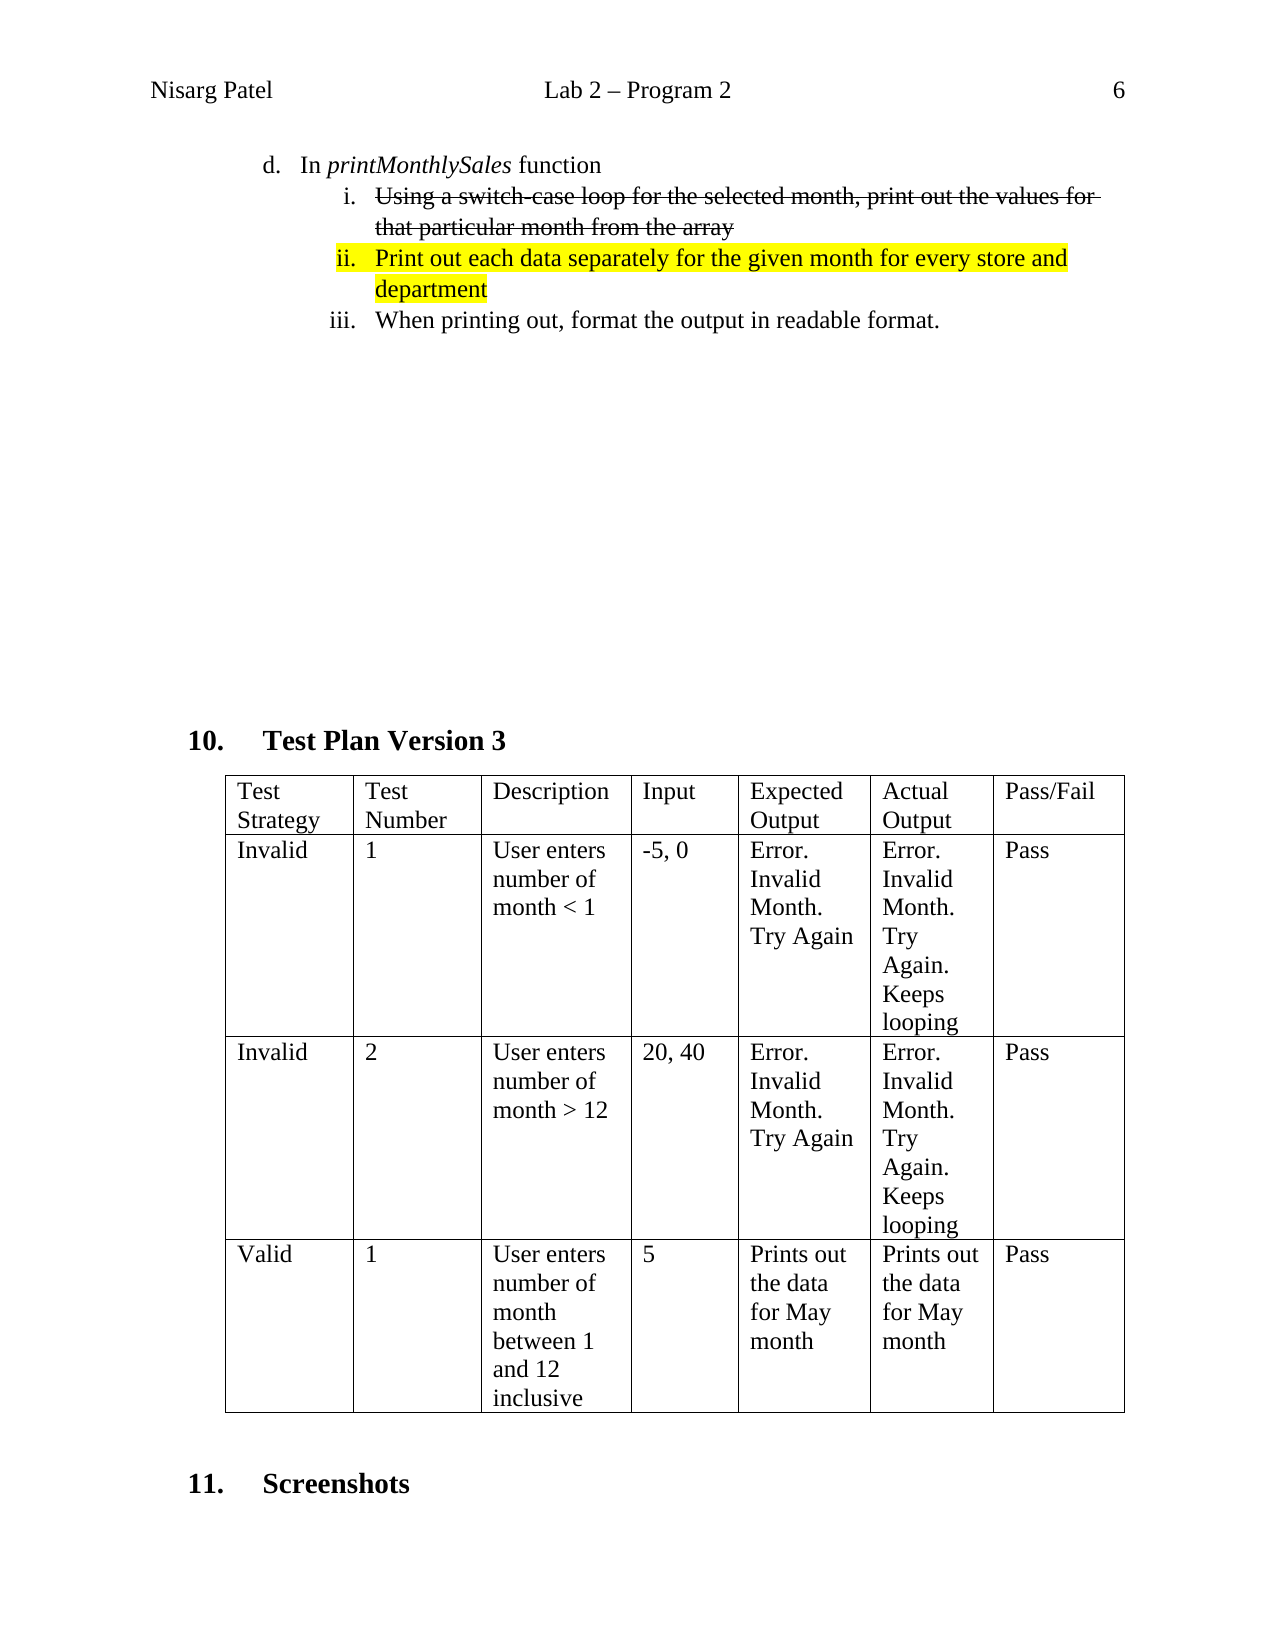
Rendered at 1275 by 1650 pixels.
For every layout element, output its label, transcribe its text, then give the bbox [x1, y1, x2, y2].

table_cell 20, 40 [632, 1037, 738, 1238]
table_cell Pass [994, 1240, 1124, 1412]
table_cell User enters number of month < 1 [482, 835, 631, 1036]
list Screenshots [187, 1466, 1125, 1499]
table_cell User enters number of month between 1 and 12 inclusive [482, 1240, 631, 1412]
table_cell Invalid [226, 835, 353, 1036]
table_cell Invalid [226, 1037, 353, 1238]
table_cell Pass [994, 1037, 1124, 1238]
table_cell Error. Invalid Month. Try Again [739, 1037, 870, 1238]
table_header Expected Output [739, 776, 870, 834]
table_cell Error. Invalid Month. Try Again [739, 835, 870, 1036]
table_cell Error. Invalid Month. Try Again. Keeps looping [871, 1037, 993, 1238]
table_cell -5, 0 [632, 835, 738, 1036]
table_cell 1 [354, 835, 481, 1036]
table_cell Prints out the data for May month [739, 1240, 870, 1412]
table_cell User enters number of month > 12 [482, 1037, 631, 1238]
list Print out each data separately for the given month for every store and department [356, 243, 1125, 303]
table_cell Pass [994, 835, 1124, 1036]
table_header Pass/Fail [994, 776, 1124, 834]
table_cell 5 [632, 1240, 738, 1412]
table_header Test Strategy [226, 776, 353, 834]
table_cell Prints out the data for May month [871, 1240, 993, 1412]
table_header Input [632, 776, 738, 834]
list In printMonthlySales function [262, 150, 1125, 179]
table_cell Error. Invalid Month. Try Again. Keeps looping [871, 835, 993, 1036]
list When printing out, format the output in readable format. [356, 305, 1125, 334]
table_header Test Number [354, 776, 481, 834]
table_header Description [482, 776, 631, 834]
table_cell 1 [354, 1240, 481, 1412]
table_cell Valid [226, 1240, 353, 1412]
list Test Plan Version 3 [187, 723, 1125, 756]
table_cell 2 [354, 1037, 481, 1238]
table_header Actual Output [871, 776, 993, 834]
list Using a switch-case loop for the selected month, print out the values for that particular month from the array [356, 181, 1125, 241]
